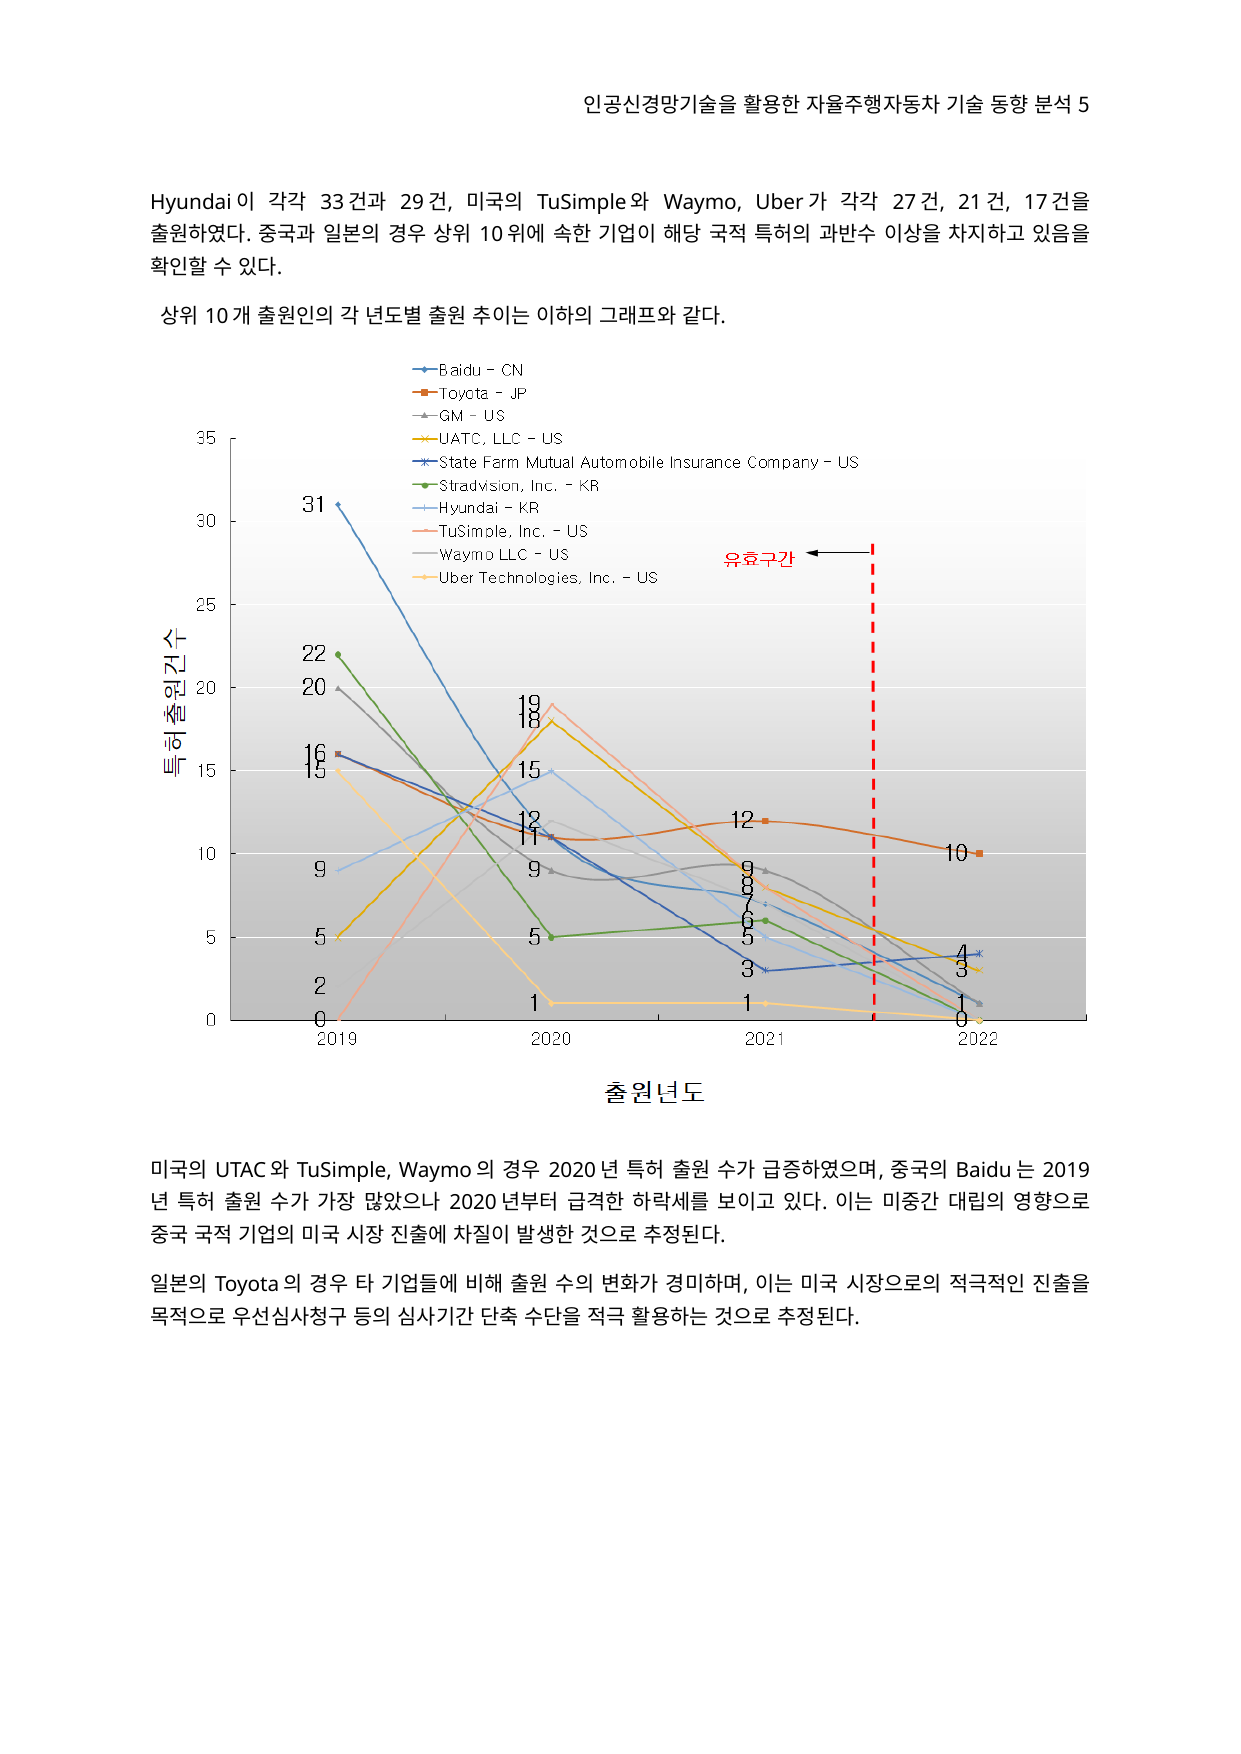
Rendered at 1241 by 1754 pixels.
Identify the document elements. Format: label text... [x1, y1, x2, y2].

text 미국의 UTAC와 TuSimple, Waymo의 경우 2020년 특허 출원 수가 급증하였으며, 중국의 Baidu는 2019년 특허 출원 수가 가장 많았으나 2020년부터 급격한 하락세를 보이고 있다. 이는 미중간 대립의 영향으로 중국 국적 기업의 미국 시장 진출에 차질이 발생한 것으로 추정된다. [150, 1153, 1090, 1249]
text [150, 185, 1090, 281]
picture [150, 349, 1090, 1134]
text 일본의 Toyota의 경우 타 기업들에 비해 출원 수의 변화가 경미하며, 이는 미국 시장으로의 적극적인 진출을 목적으로 우선심사청구 등의 심사기간 단축 수단을 적극 활용하는 것으로 추정된다. [150, 1268, 1090, 1331]
text 상위 10개 출원인의 각 년도별 출원 추이는 이하의 그래프와 같다. [150, 300, 1090, 330]
